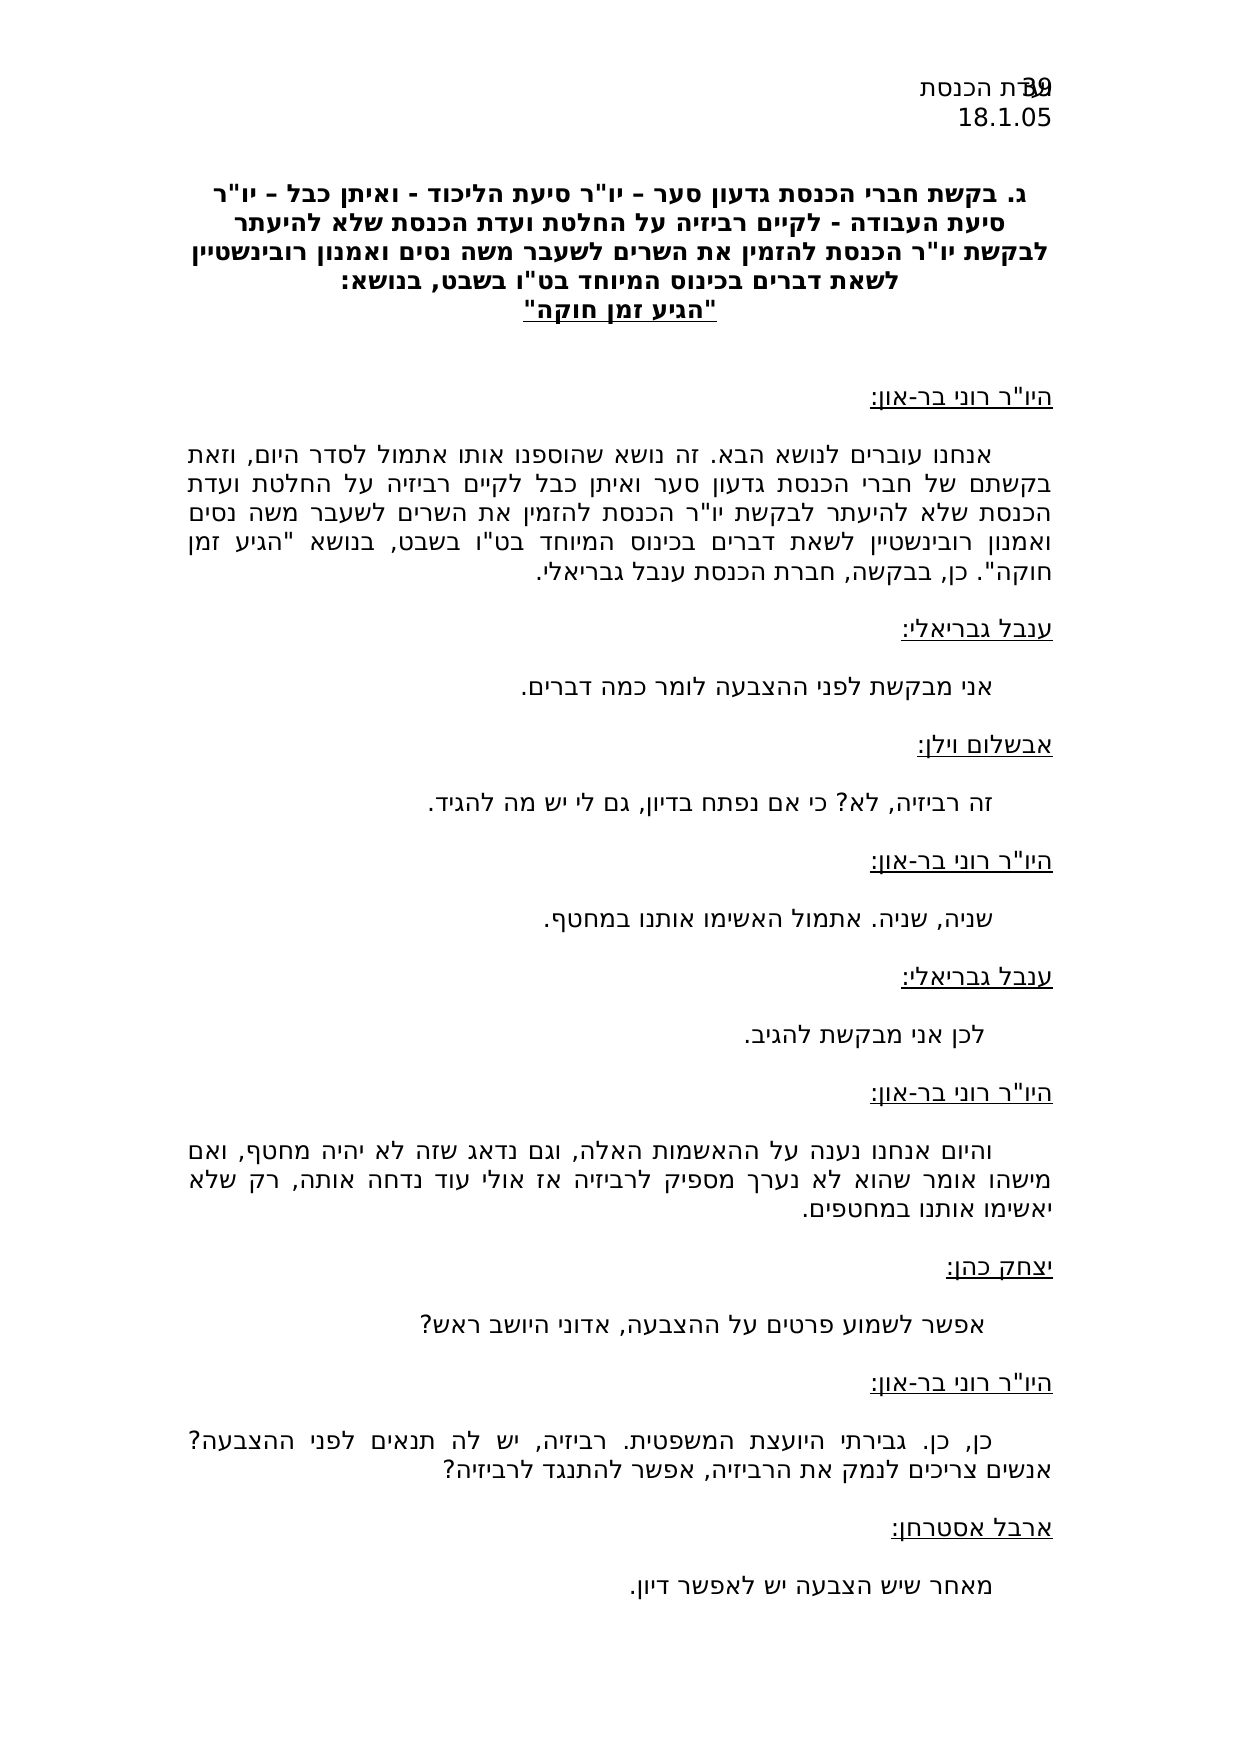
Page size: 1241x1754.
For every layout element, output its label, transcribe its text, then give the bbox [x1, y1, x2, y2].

text אפשר לשמוע פרטים על ההצבעה, אדוני היושב ראש? [187, 1310, 1053, 1339]
text ארבל אסטרחן: [187, 1513, 1053, 1542]
text אבשלום וילן: [187, 730, 1053, 759]
text ענבל גבריאלי: [187, 614, 1053, 644]
text ענבל גבריאלי: [187, 962, 1053, 991]
text זה רביזיה, לא? כי אם נפתח בדיון, גם לי יש מה להגיד. [187, 788, 993, 817]
text היו"ר רוני בר-און: [187, 382, 1053, 411]
text ג. בקשת חברי הכנסת גדעון סער – יו"ר סיעת הליכוד - ואיתן כבל – יו"ר סיעת העבודה - לקיים רביזיה על החלטת ועדת הכנסת שלא להיעתר לבקשת יו"ר הכנסת להזמין את השרים לשעבר משה נסים ואמנון רובינשטיין לשאת דברים בכינוס המיוחד בט"ו בשבט, בנושא: [187, 179, 1053, 295]
text מאחר שיש הצבעה יש לאפשר דיון. [187, 1571, 1053, 1600]
text היו"ר רוני בר-און: [187, 1368, 1053, 1397]
text שניה, שניה. אתמול האשימו אותנו במחטף. [187, 904, 1053, 933]
text היו"ר רוני בר-און: [187, 1078, 1053, 1107]
text והיום אנחנו נענה על ההאשמות האלה, וגם נדאג שזה לא יהיה מחטף, ואם מישהו אומר שהוא לא נערך מספיק לרביזיה אז אולי עוד נדחה אותה, רק שלא יאשימו אותנו במחטפים. [187, 1136, 1053, 1223]
text "הגיע זמן חוקה" [187, 295, 1053, 324]
text כן, כן. גבירתי היועצת המשפטית. רביזיה, יש לה תנאים לפני ההצבעה? אנשים צריכים לנמק את הרביזיה, אפשר להתנגד לרביזיה? [187, 1426, 1053, 1484]
text היו"ר רוני בר-און: [187, 846, 1053, 875]
text לכן אני מבקשת להגיב. [187, 1020, 1053, 1049]
text יצחק כהן: [187, 1252, 1053, 1281]
text אנחנו עוברים לנושא הבא. זה נושא שהוספנו אותו אתמול לסדר היום, וזאת בקשתם של חברי הכנסת גדעון סער ואיתן כבל לקיים רביזיה על החלטת ועדת הכנסת שלא להיעתר לבקשת יו"ר הכנסת להזמין את השרים לשעבר משה נסים ואמנון רובינשטיין לשאת דברים בכינוס המיוחד בט"ו בשבט, בנושא "הגיע זמן חוקה". כן, בבקשה, חברת הכנסת ענבל גבריאלי. [187, 440, 1053, 586]
text אני מבקשת לפני ההצבעה לומר כמה דברים. [187, 672, 1053, 702]
